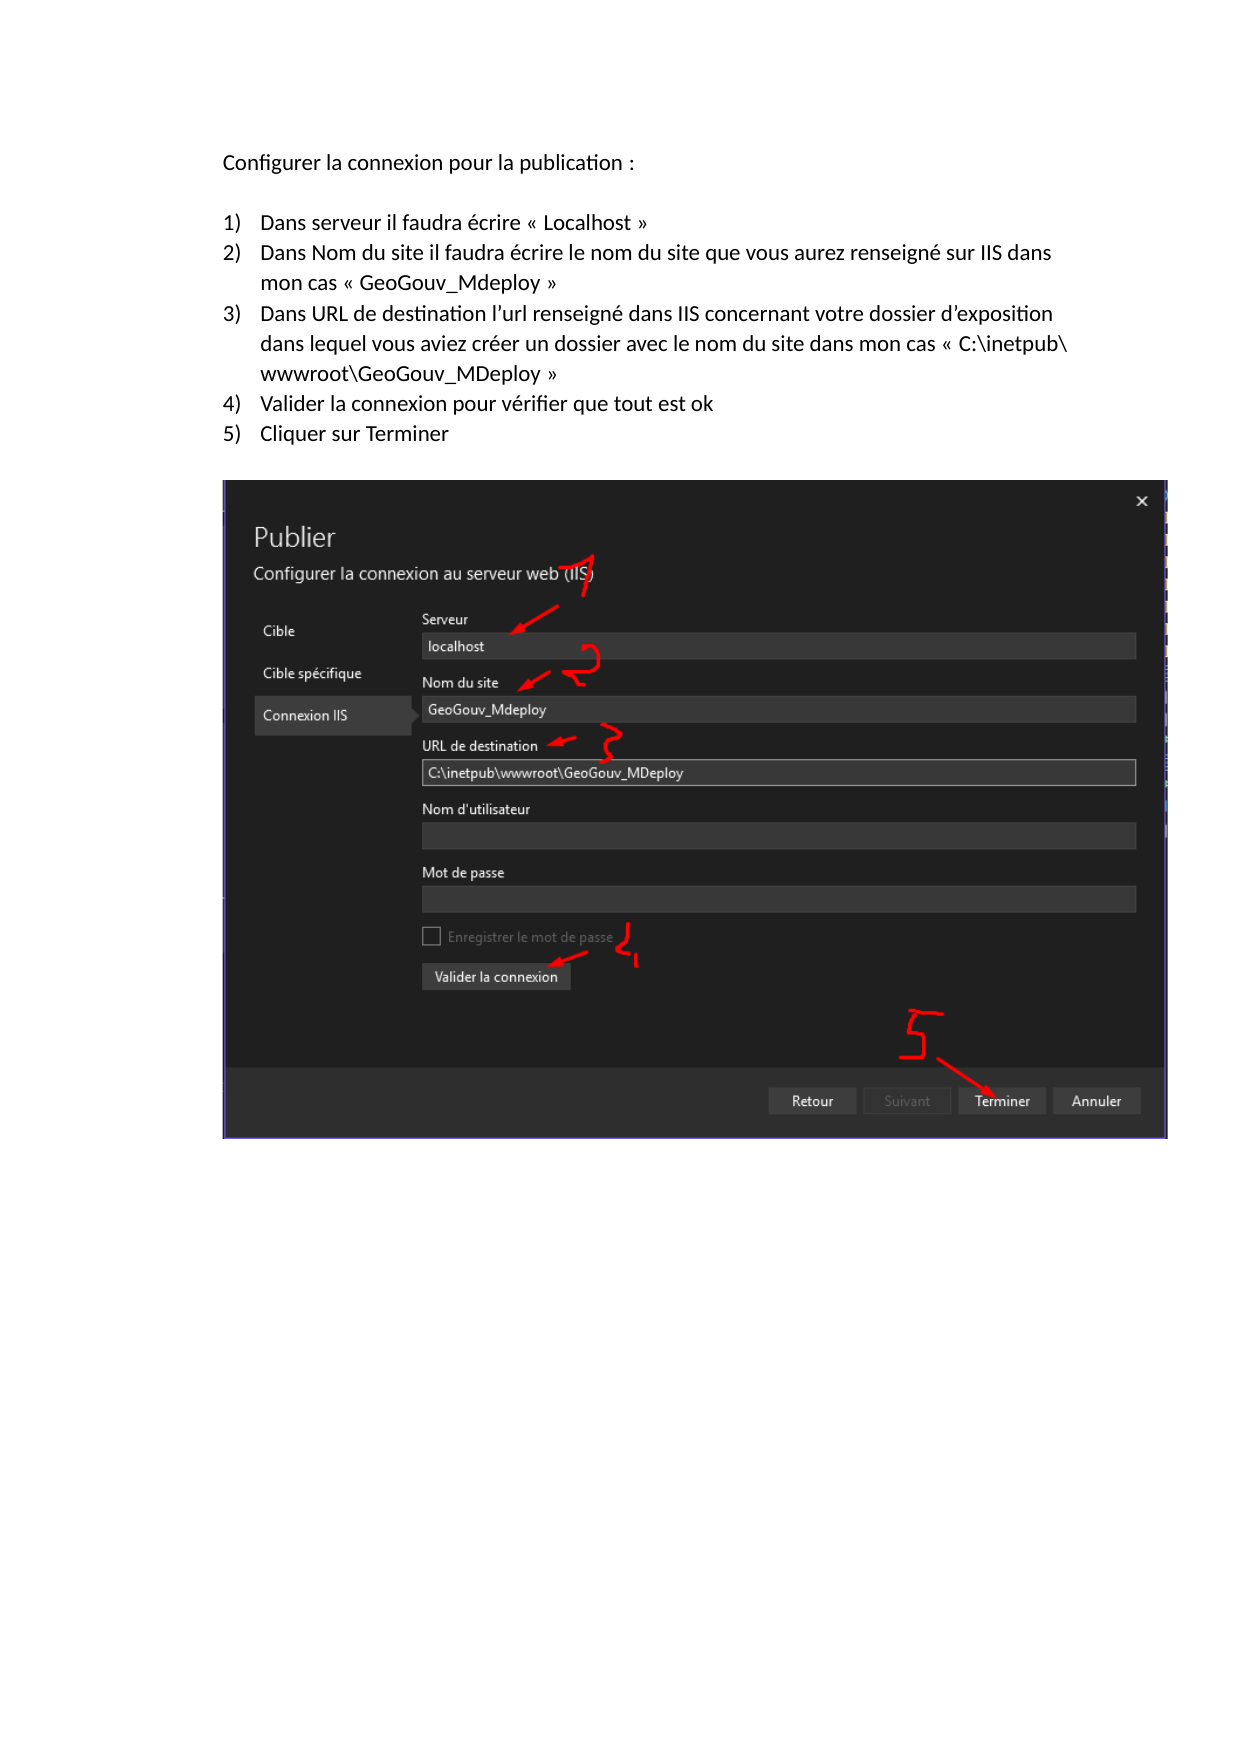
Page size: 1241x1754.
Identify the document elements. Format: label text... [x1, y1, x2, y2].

list Dans URL de destination l’url renseigné dans IIS concernant votre dossier d’exposition dans lequel vous aviez créer un dossier avec le nom du site dans mon cas « C:\inetpub\wwwroot\GeoGouv_MDeploy » [223, 299, 1093, 387]
text Configurer la connexion pour la publication : [223, 148, 1093, 176]
list Dans Nom du site il faudra écrire le nom du site que vous aurez renseigné sur IIS dans mon cas « GeoGouv_Mdeploy » [223, 238, 1093, 296]
list Cliquer sur Terminer [223, 419, 1093, 447]
list Valider la connexion pour vérifier que tout est ok [223, 389, 1093, 417]
picture [222, 480, 1168, 1139]
list Dans serveur il faudra écrire « Localhost » [223, 208, 1093, 236]
